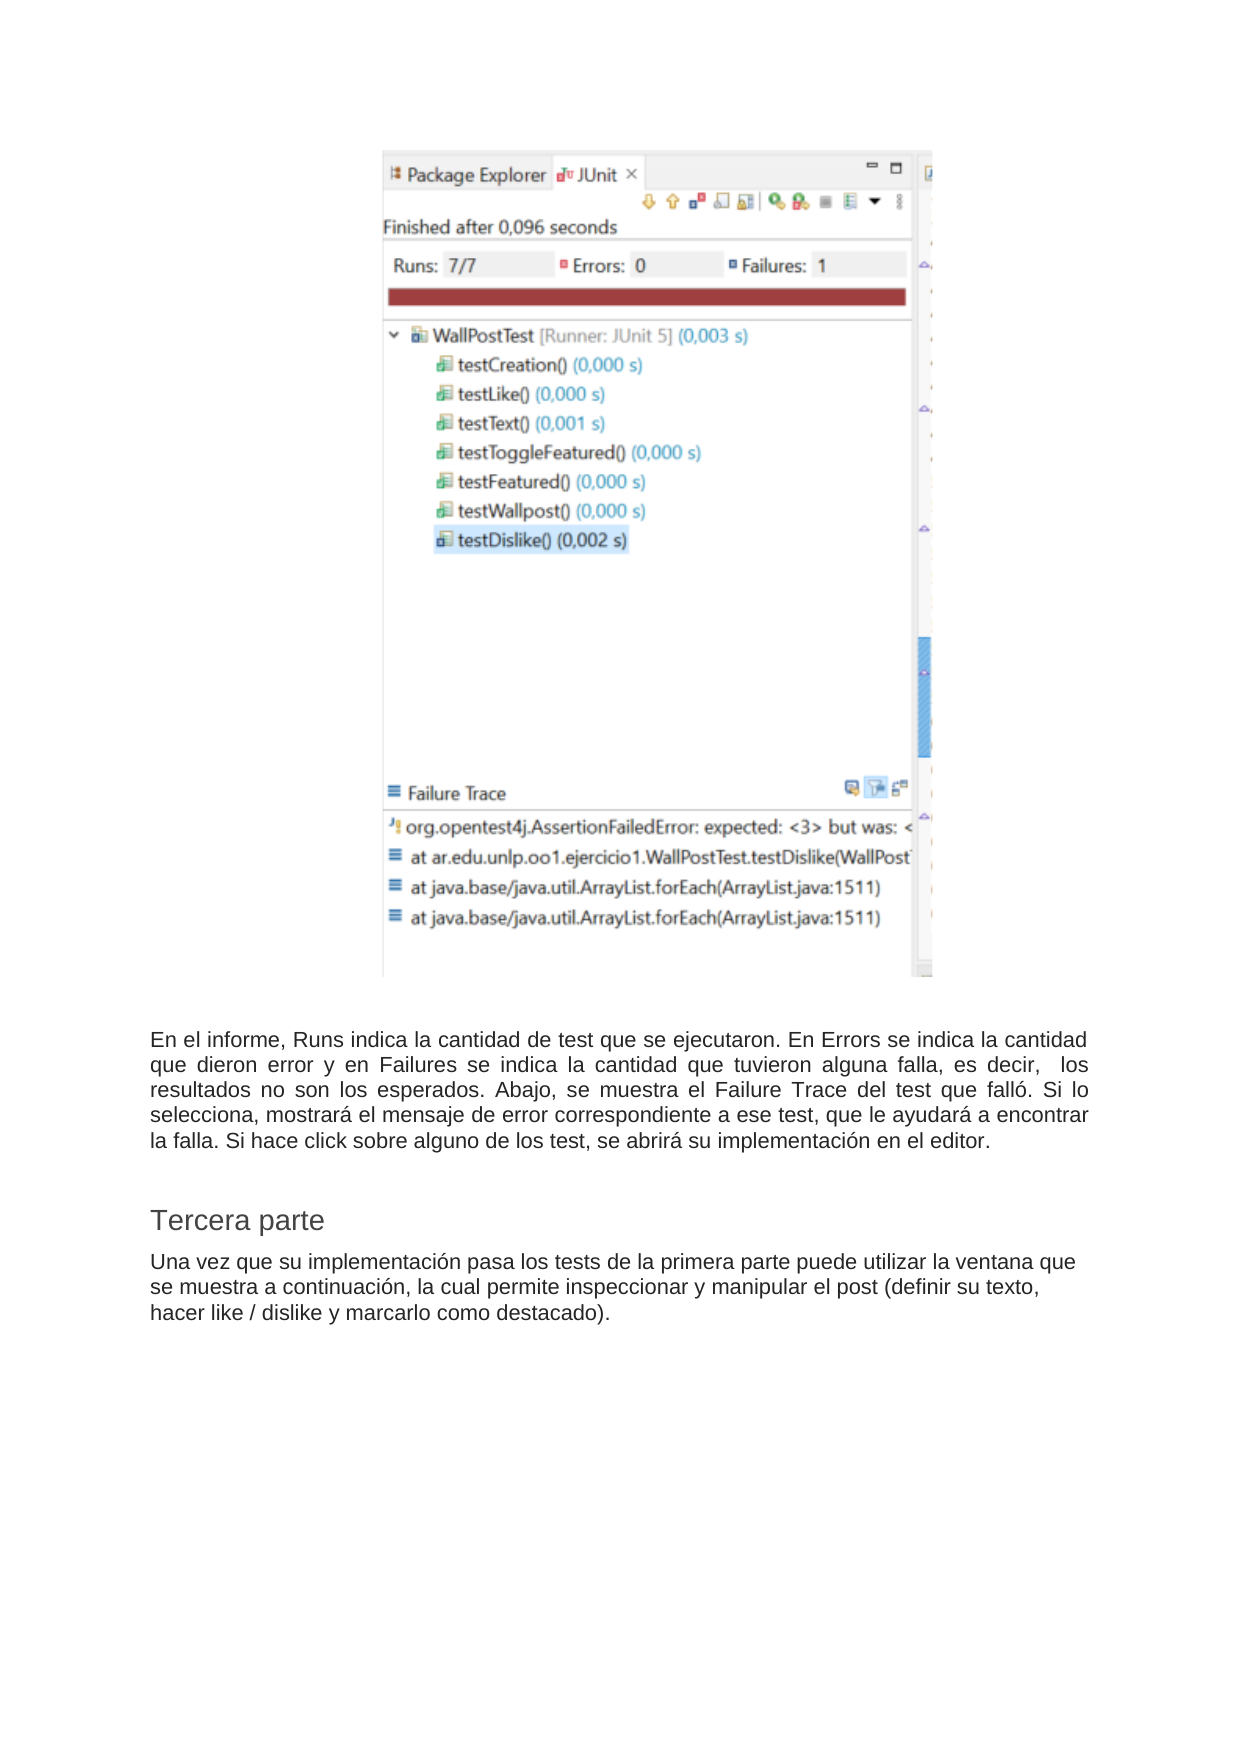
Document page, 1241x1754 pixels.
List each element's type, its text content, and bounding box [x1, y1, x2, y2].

picture [382, 150, 933, 977]
text En el informe, Runs indica la cantidad de test que se ejecutaron. En Errors se indica la cantidad que dieron error y en Failures se indica la cantidad que tuvieron alguna falla, es decir, los resultados no son los esperados. Abajo, se muestra el Failure Trace del test que falló. Si lo selecciona, mostrará el mensaje de error correspondiente a ese test, que le ayudará a encontrar la falla. Si hace click sobre alguno de los test, se abrirá su implementación en el editor. [150, 1027, 1090, 1153]
subtitle Tercera parte [150, 1203, 1090, 1237]
text Una vez que su implementación pasa los tests de la primera parte puede utilizar la ventana que se muestra a continuación, la cual permite inspeccionar y manipular el post (definir su texto, hacer like / dislike y marcarlo como destacado). [150, 1249, 1090, 1325]
